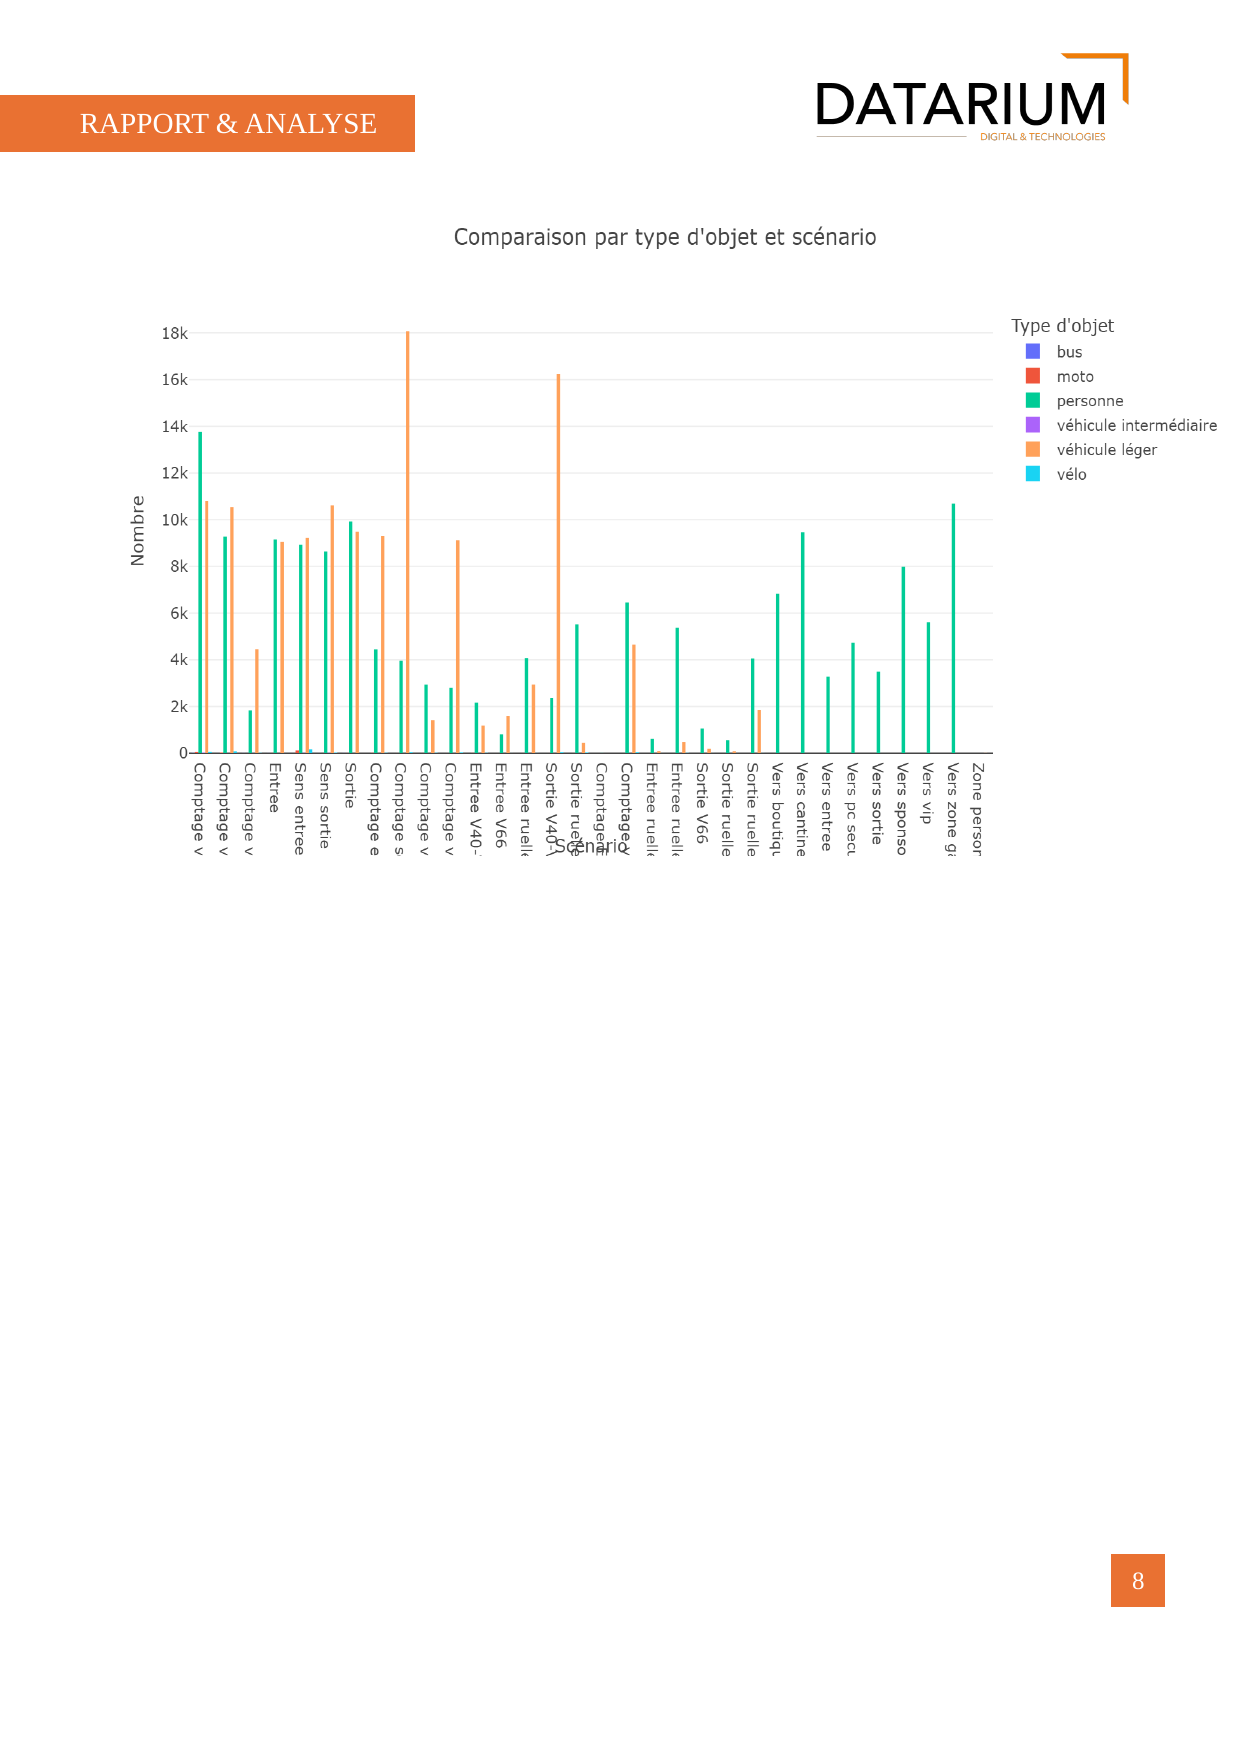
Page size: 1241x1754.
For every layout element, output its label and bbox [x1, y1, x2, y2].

picture [93, 180, 1237, 856]
picture [798, 41, 1142, 161]
